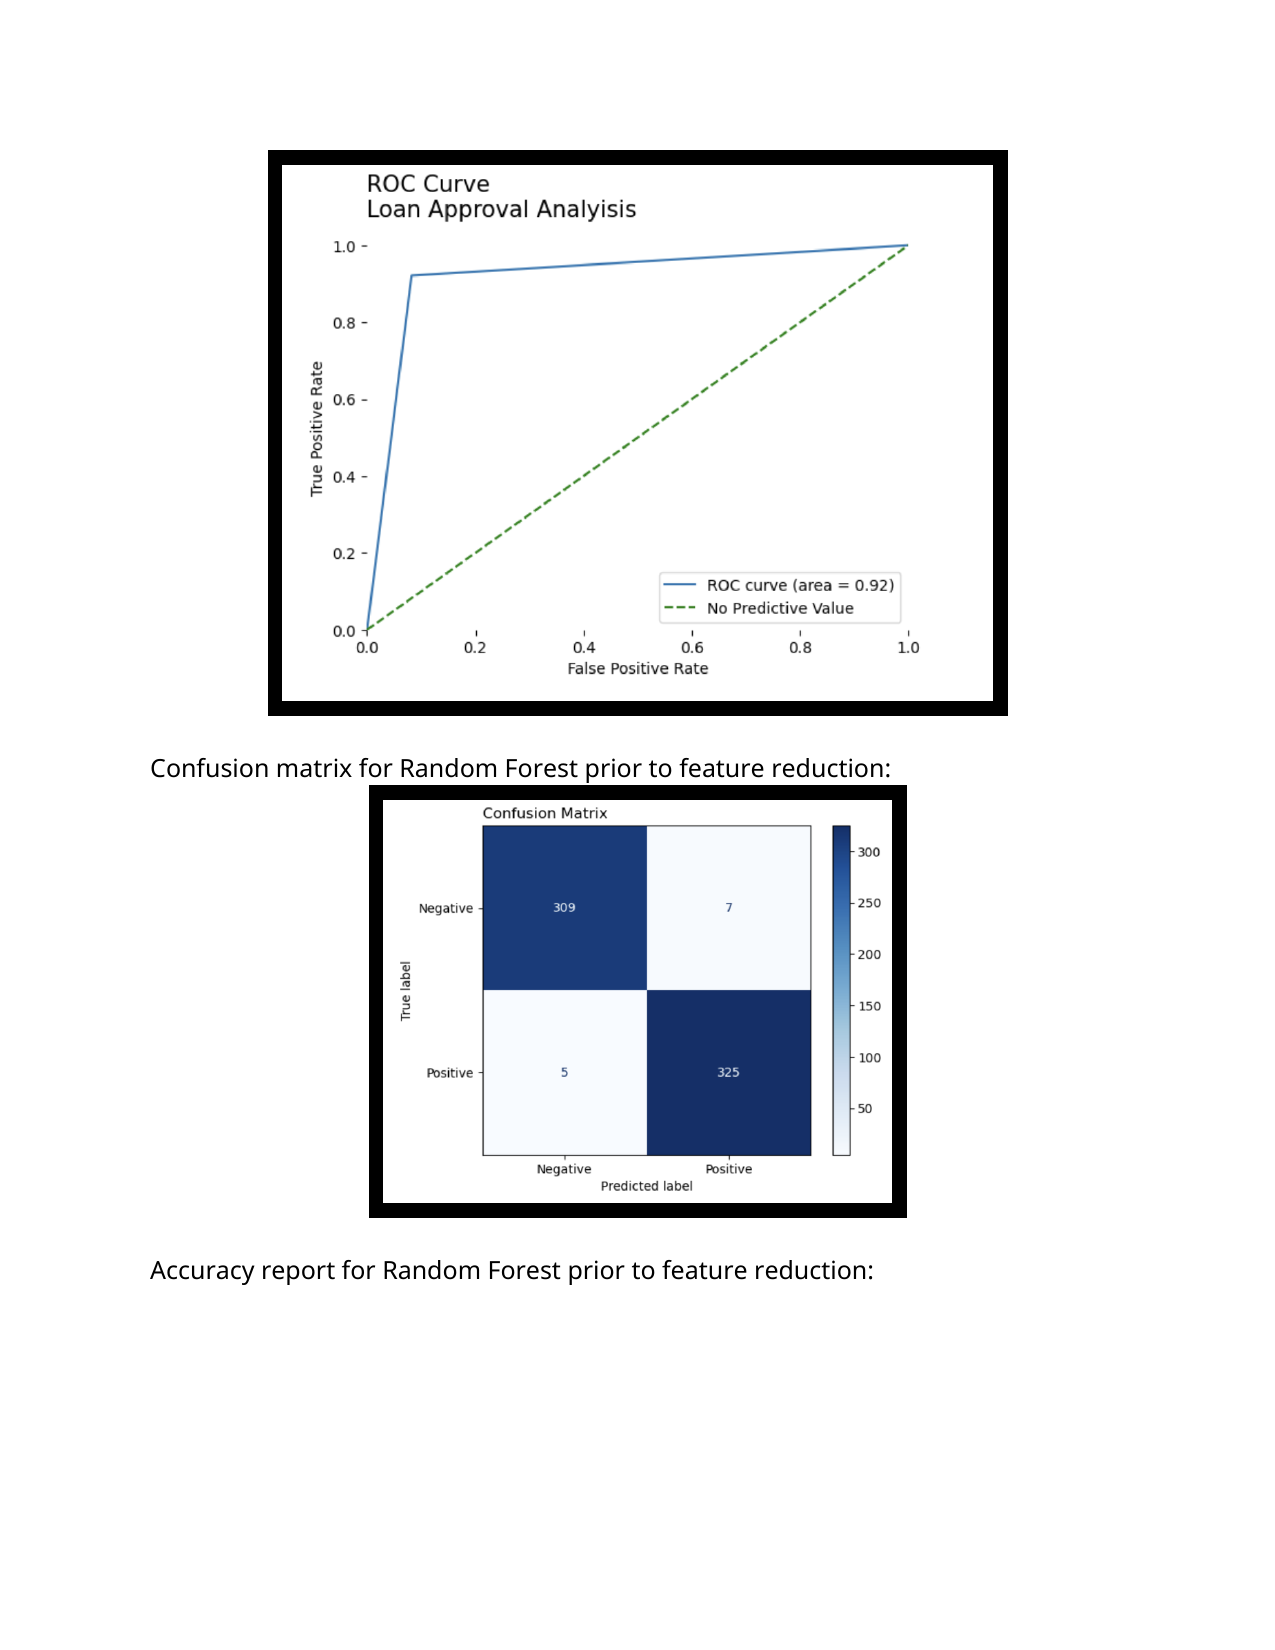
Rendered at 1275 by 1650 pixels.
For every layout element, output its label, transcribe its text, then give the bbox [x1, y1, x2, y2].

text Confusion matrix for Random Forest prior to feature reduction: [150, 751, 1125, 785]
picture [282, 165, 993, 701]
picture [383, 800, 892, 1203]
text Accuracy report for Random Forest prior to feature reduction: [150, 1252, 1125, 1287]
